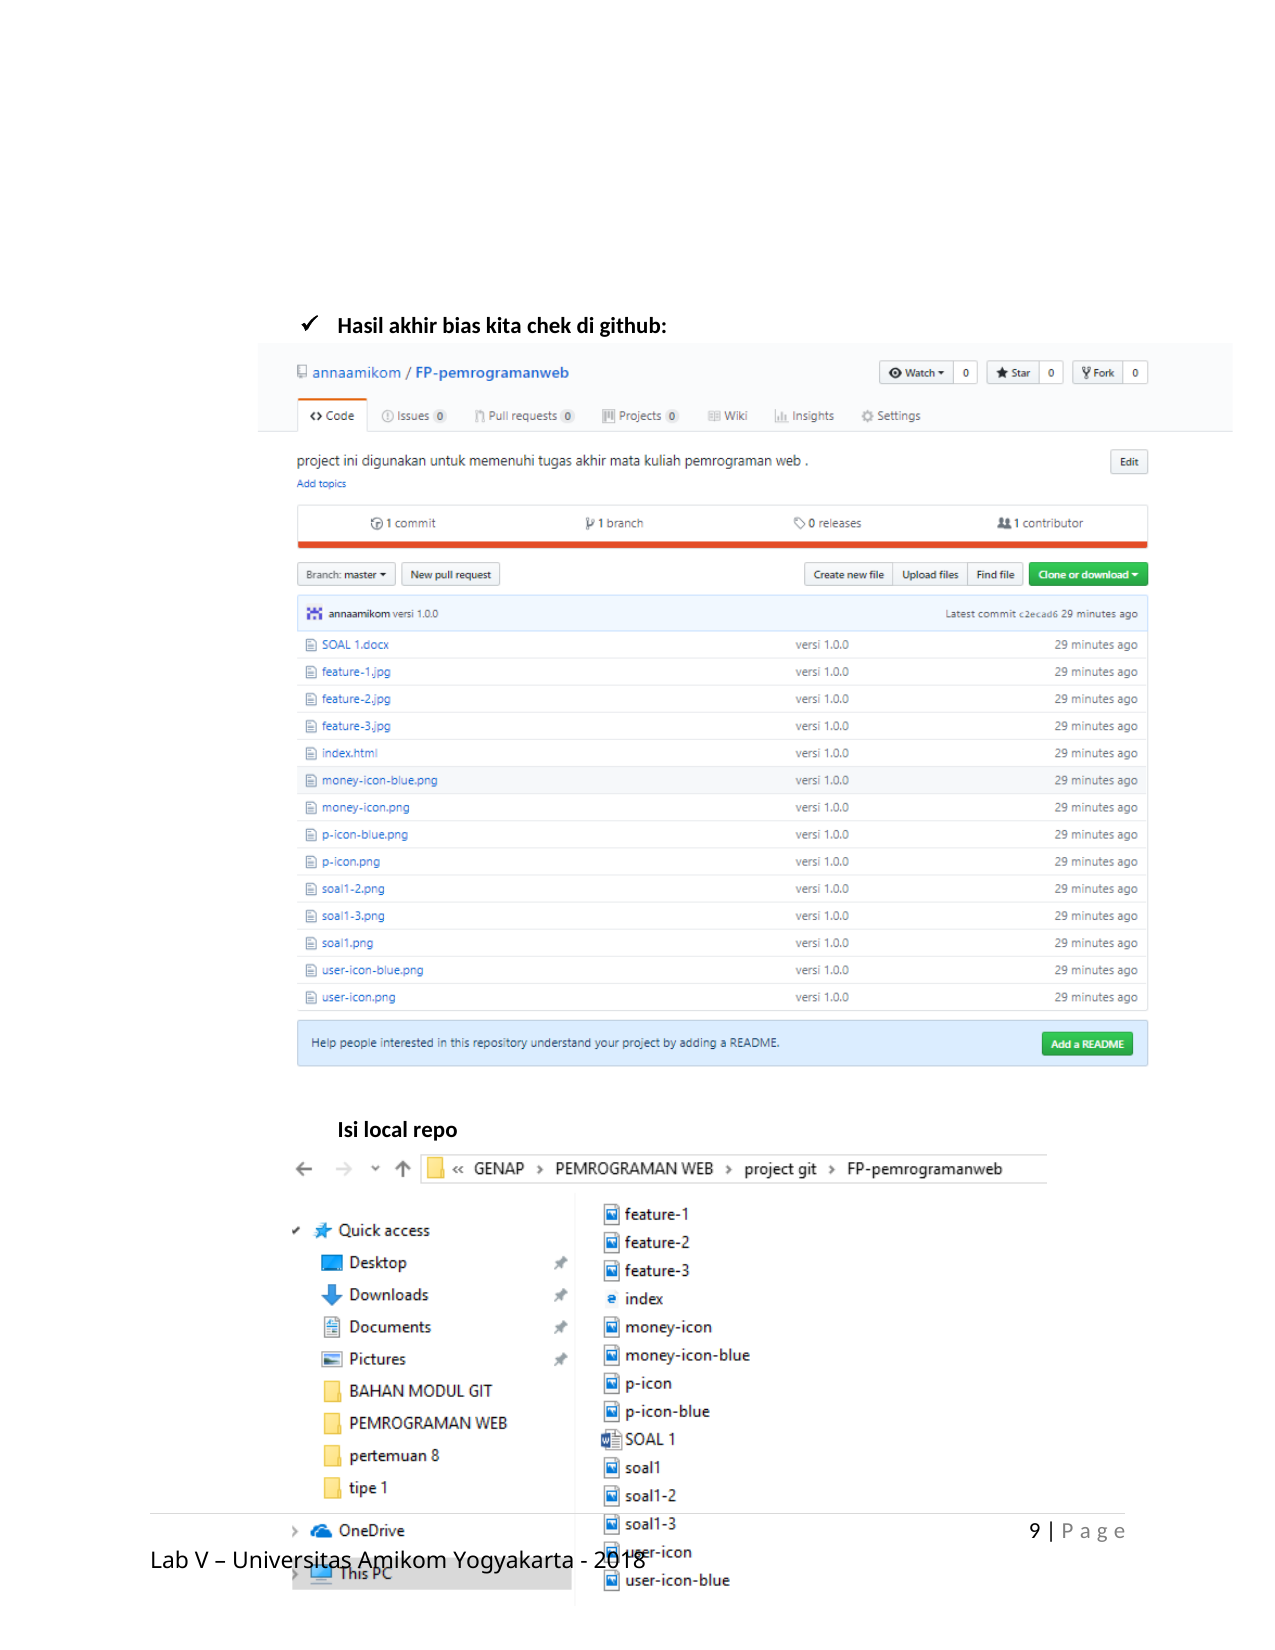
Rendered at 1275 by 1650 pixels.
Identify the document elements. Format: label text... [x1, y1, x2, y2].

picture [292, 1514, 1047, 1606]
picture [292, 1149, 1047, 1513]
picture [257, 343, 1233, 1099]
list Isi local repo [337, 1116, 1125, 1144]
list Hasil akhir bias kita chek di github: [300, 311, 1125, 339]
